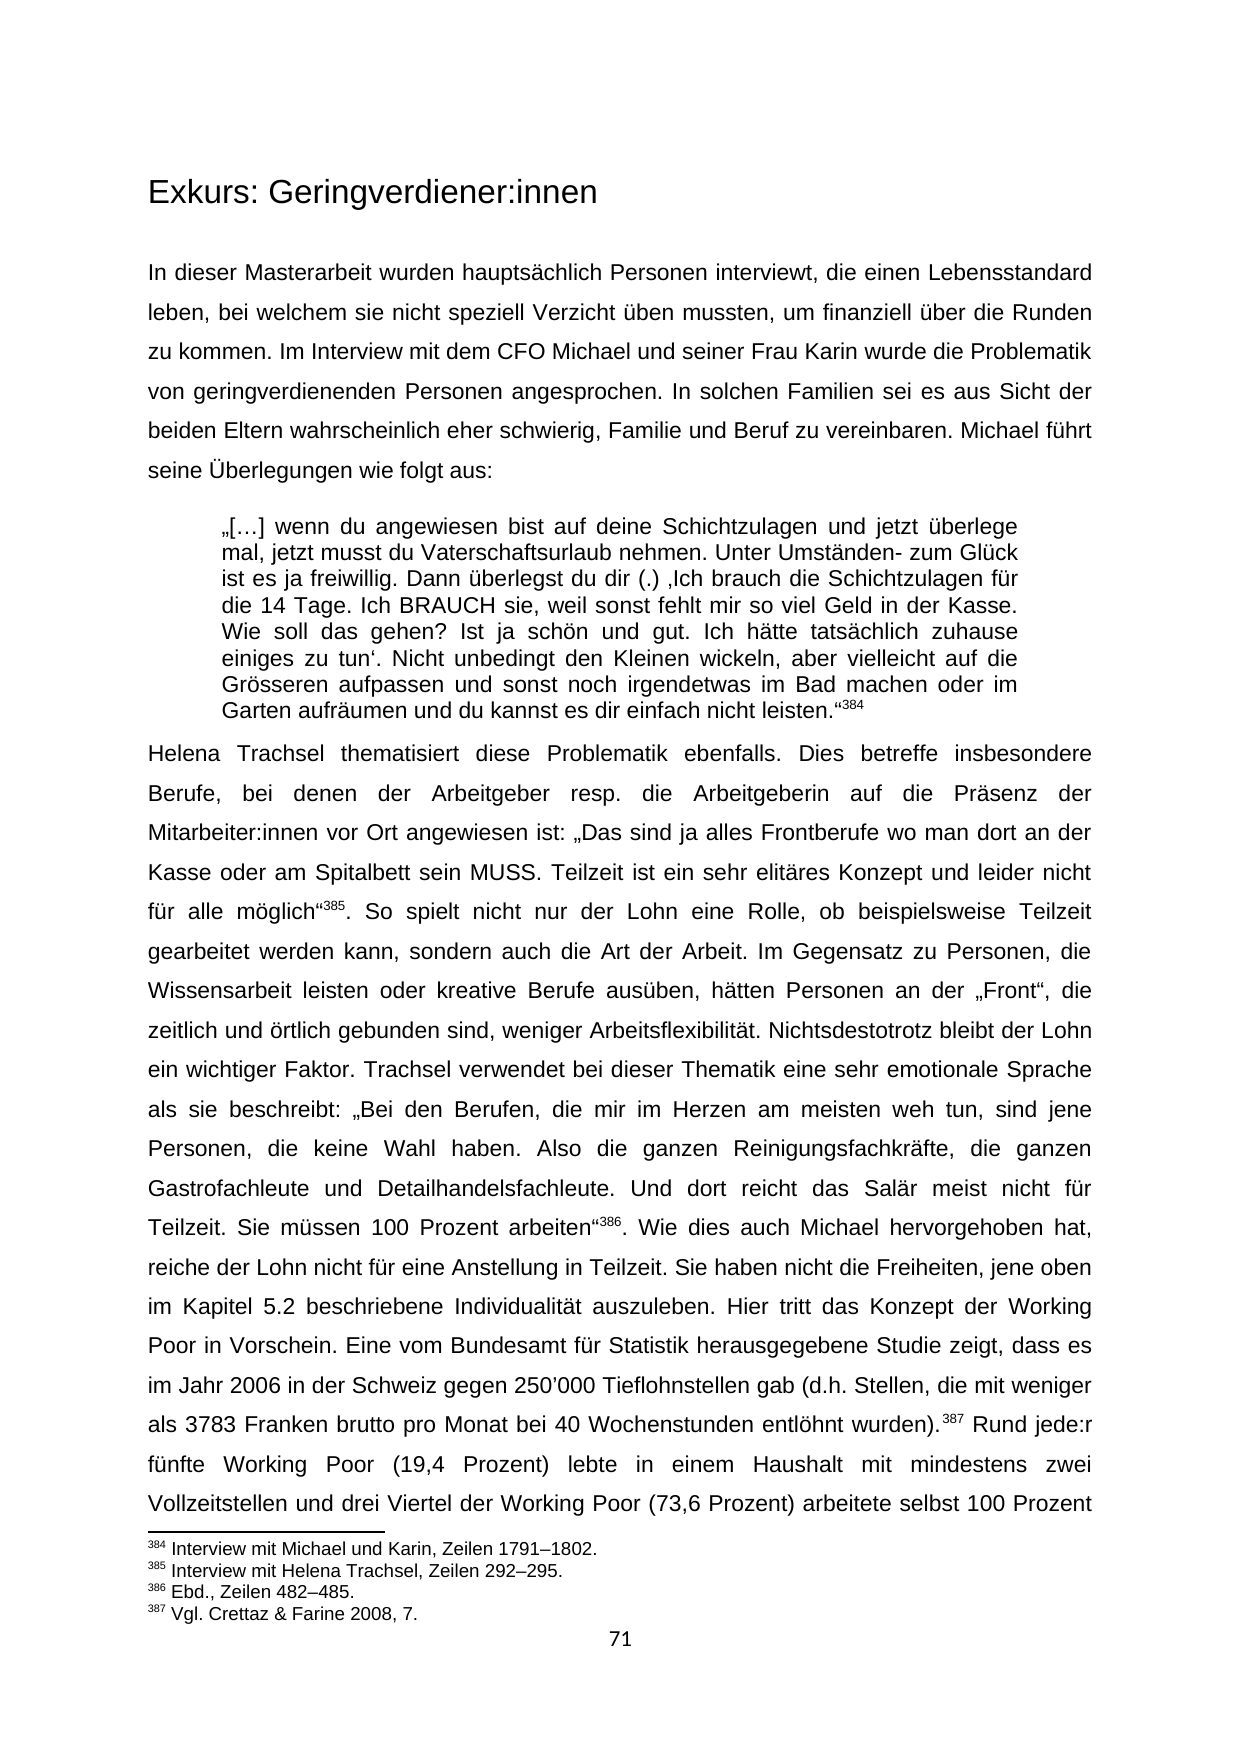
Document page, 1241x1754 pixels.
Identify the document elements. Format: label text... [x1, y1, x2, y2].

subtitle Exkurs: Geringverdiener:innen [148, 173, 1093, 211]
text „[…] wenn du angewiesen bist auf deine Schichtzulagen und jetzt überlege mal, jetzt musst du Vaterschaftsurlaub nehmen. Unter Umständen- zum Glück ist es ja freiwillig. Dann überlegst du dir (.) ‚Ich brauch die Schichtzulagen für die 14 Tage. Ich BRAUCH sie, weil sonst fehlt mir so viel Geld in der Kasse. Wie soll das gehen? Ist ja schön und gut. Ich hätte tatsächlich zuhause einiges zu tun‘. Nicht unbedingt den Kleinen wickeln, aber vielleicht auf die Grösseren aufpassen und sonst noch irgendetwas im Bad machen oder im Garten aufräumen und du kannst es dir einfach nicht leisten.“ [221, 513, 1019, 723]
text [148, 740, 1093, 1517]
text In dieser Masterarbeit wurden hauptsächlich Personen interviewt, die einen Lebensstandard leben, bei welchem sie nicht speziell Verzicht üben mussten, um finanziell über die Runden zu kommen. Im Interview mit dem CFO Michael und seiner Frau Karin wurde die Problematik von geringverdienenden Personen angesprochen. In solchen Familien sei es aus Sicht der beiden Eltern wahrscheinlich eher schwierig, Familie und Beruf zu vereinbaren. Michael führt seine Überlegungen wie folgt aus: [148, 259, 1093, 483]
